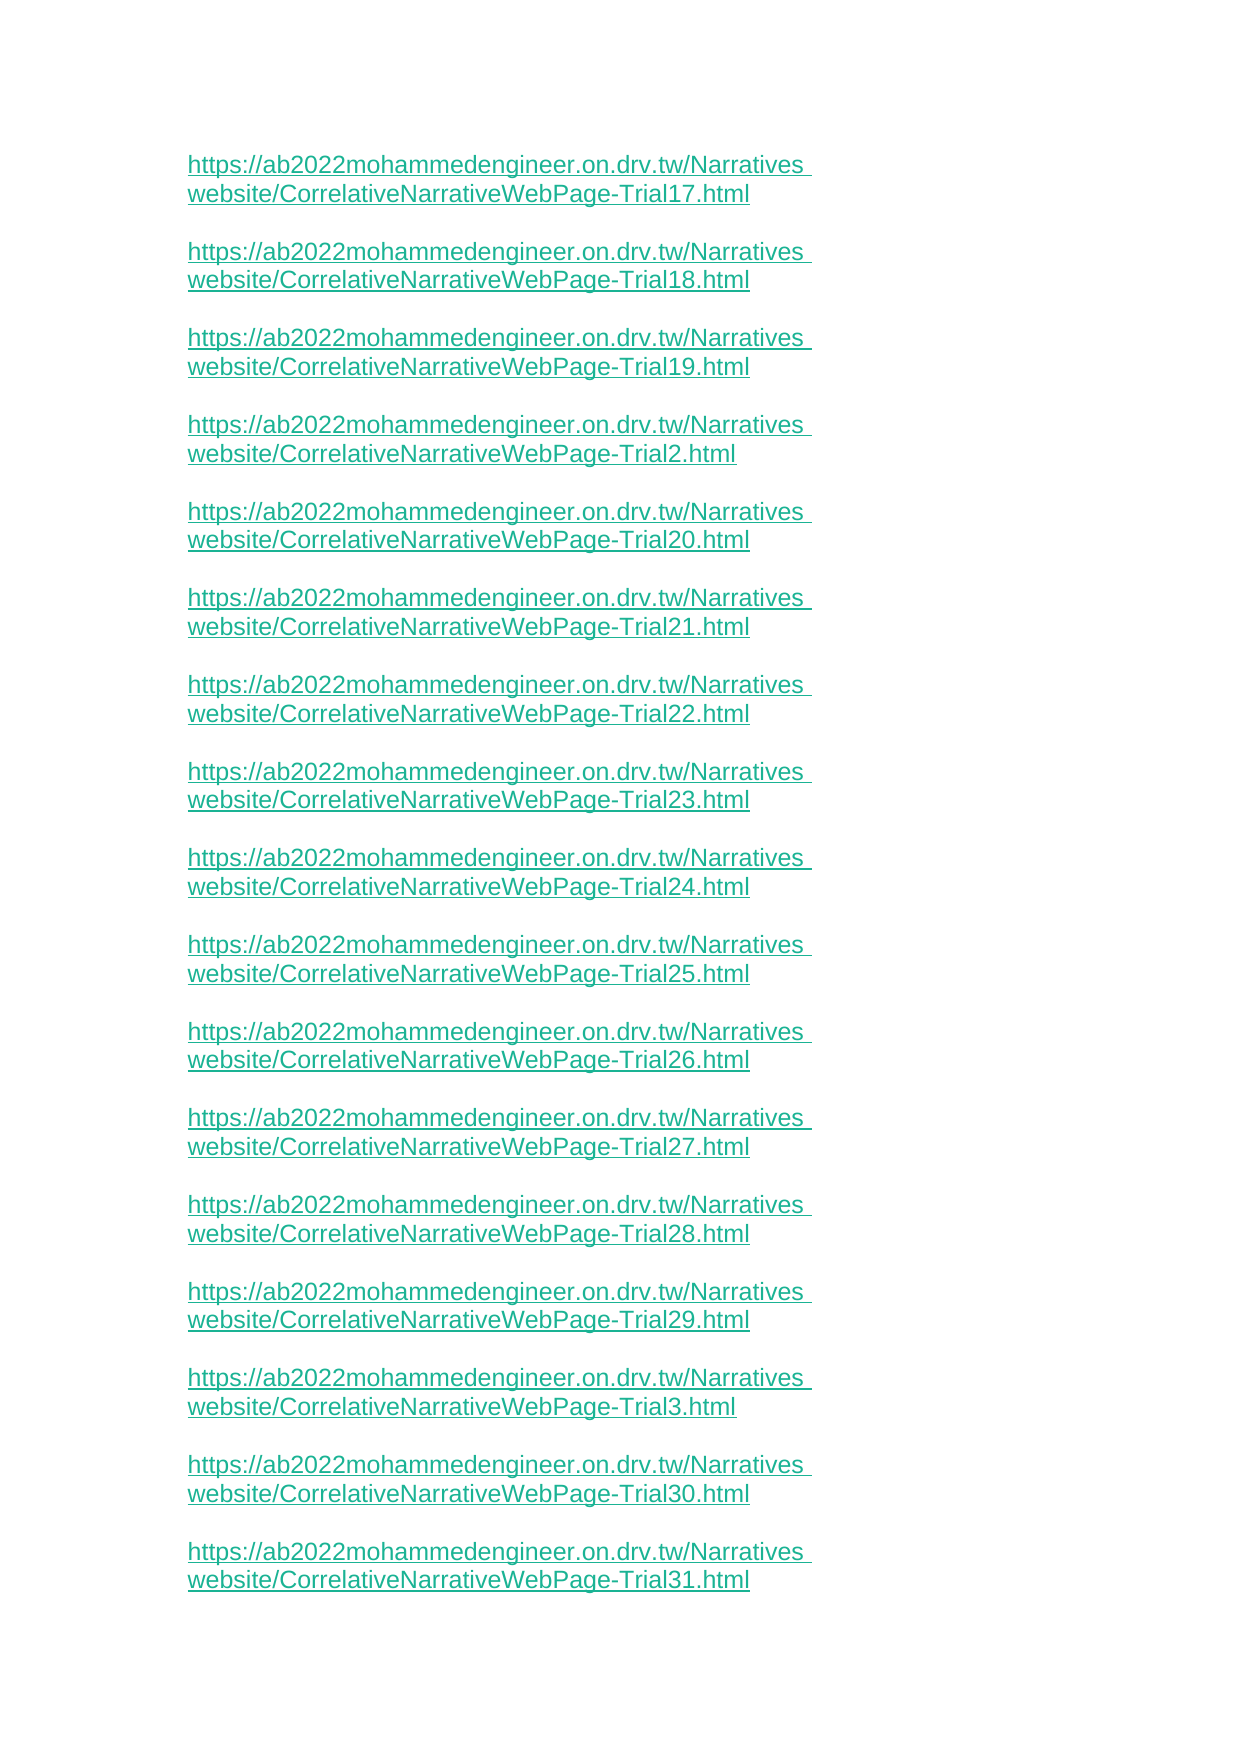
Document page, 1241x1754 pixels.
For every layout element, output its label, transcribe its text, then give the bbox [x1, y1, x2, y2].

text https://ab2022mohammedengineer.on.drv.tw/Narratives website/CorrelativeNarrativeWebPage-Trial26.html [187, 1017, 1090, 1074]
text https://ab2022mohammedengineer.on.drv.tw/Narratives website/CorrelativeNarrativeWebPage-Trial27.html [187, 1103, 1090, 1161]
text https://ab2022mohammedengineer.on.drv.tw/Narratives website/CorrelativeNarrativeWebPage-Trial25.html [187, 930, 1090, 987]
text https://ab2022mohammedengineer.on.drv.tw/Narratives website/CorrelativeNarrativeWebPage-Trial24.html [187, 843, 1090, 901]
text https://ab2022mohammedengineer.on.drv.tw/Narratives website/CorrelativeNarrativeWebPage-Trial28.html [187, 1190, 1090, 1247]
text https://ab2022mohammedengineer.on.drv.tw/Narratives website/CorrelativeNarrativeWebPage-Trial20.html [187, 497, 1090, 554]
text https://ab2022mohammedengineer.on.drv.tw/Narratives website/CorrelativeNarrativeWebPage-Trial29.html [187, 1277, 1090, 1334]
text https://ab2022mohammedengineer.on.drv.tw/Narratives website/CorrelativeNarrativeWebPage-Trial17.html [187, 150, 1090, 207]
text https://ab2022mohammedengineer.on.drv.tw/Narratives website/CorrelativeNarrativeWebPage-Trial2.html [187, 410, 1090, 467]
text https://ab2022mohammedengineer.on.drv.tw/Narratives website/CorrelativeNarrativeWebPage-Trial21.html [187, 583, 1090, 641]
text https://ab2022mohammedengineer.on.drv.tw/Narratives website/CorrelativeNarrativeWebPage-Trial22.html [187, 670, 1090, 727]
text https://ab2022mohammedengineer.on.drv.tw/Narratives website/CorrelativeNarrativeWebPage-Trial23.html [187, 757, 1090, 814]
text https://ab2022mohammedengineer.on.drv.tw/Narratives website/CorrelativeNarrativeWebPage-Trial31.html [187, 1537, 1090, 1594]
text https://ab2022mohammedengineer.on.drv.tw/Narratives website/CorrelativeNarrativeWebPage-Trial19.html [187, 323, 1090, 381]
text https://ab2022mohammedengineer.on.drv.tw/Narratives website/CorrelativeNarrativeWebPage-Trial30.html [187, 1450, 1090, 1507]
text https://ab2022mohammedengineer.on.drv.tw/Narratives website/CorrelativeNarrativeWebPage-Trial3.html [187, 1363, 1090, 1421]
text https://ab2022mohammedengineer.on.drv.tw/Narratives website/CorrelativeNarrativeWebPage-Trial18.html [187, 237, 1090, 294]
